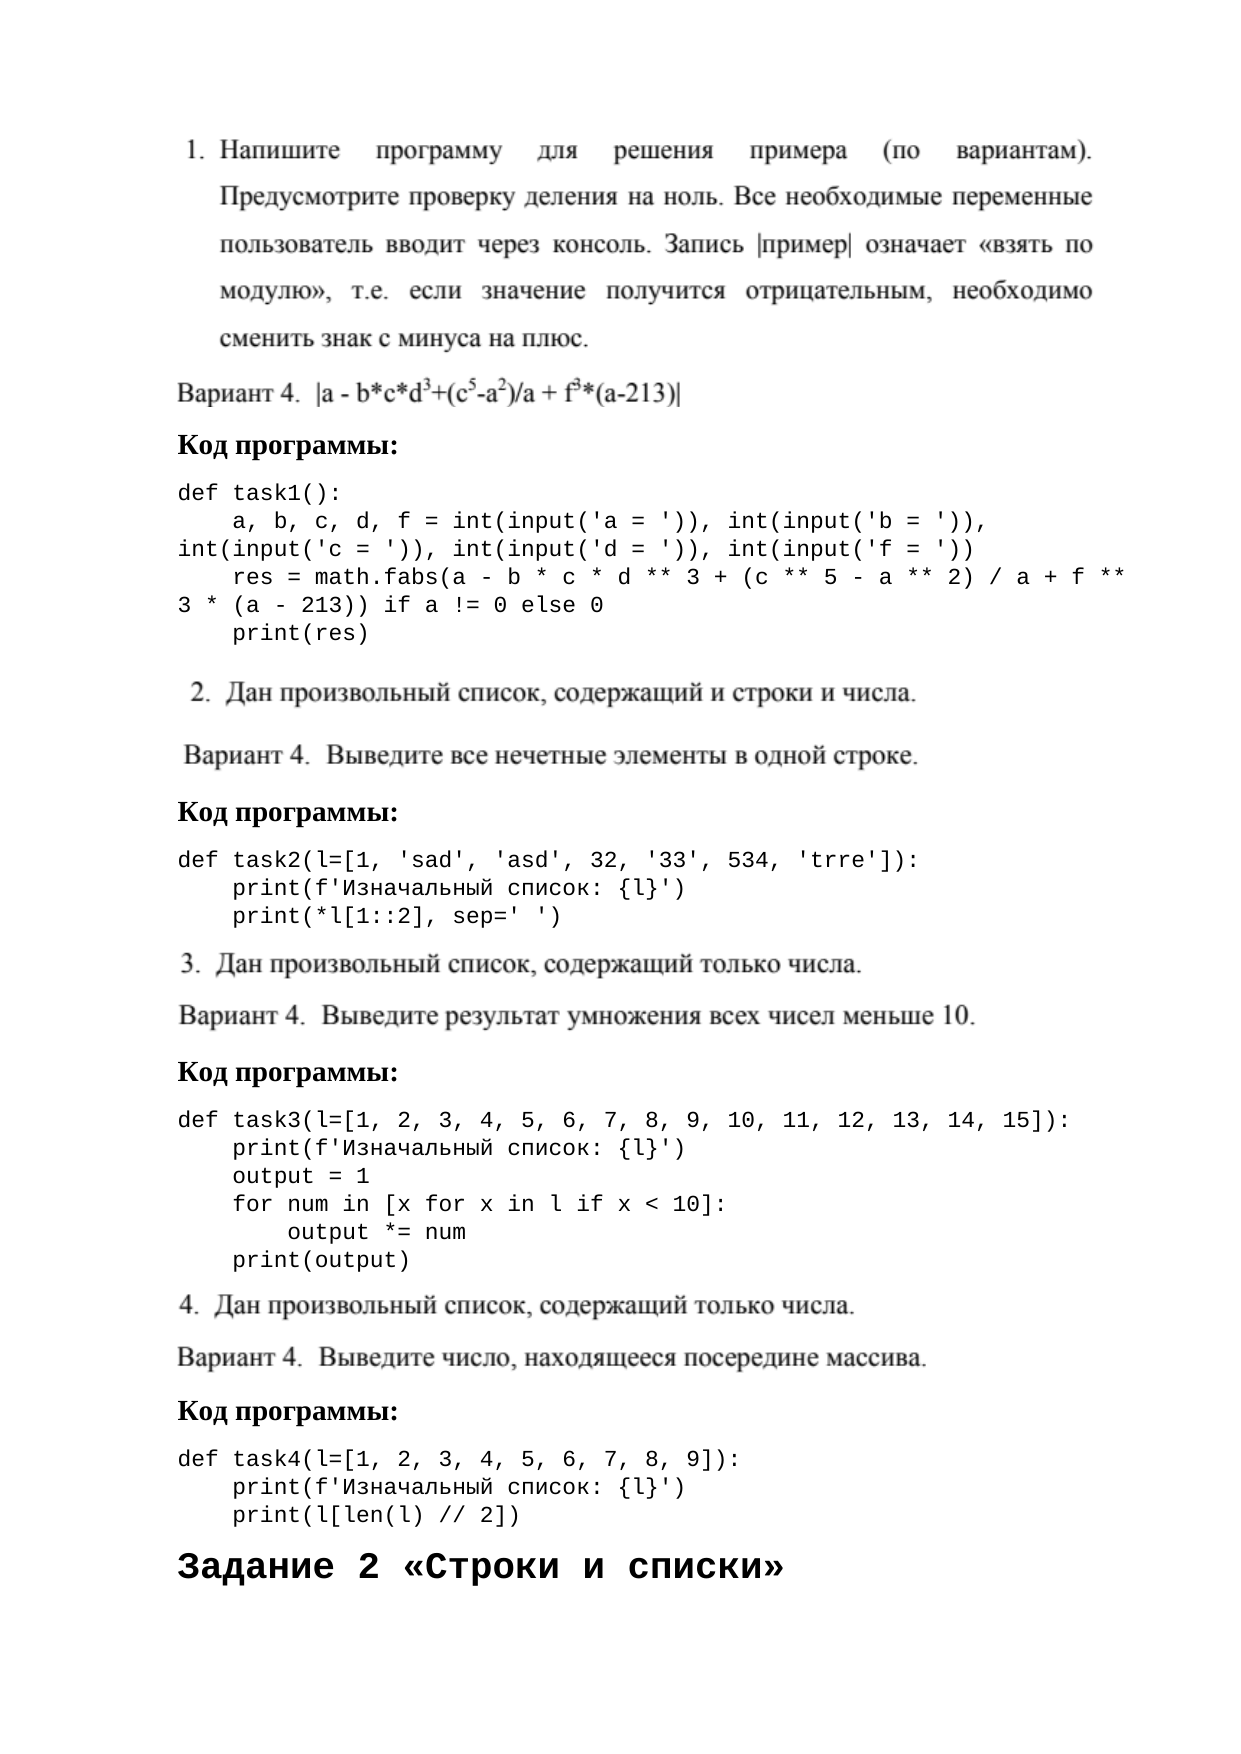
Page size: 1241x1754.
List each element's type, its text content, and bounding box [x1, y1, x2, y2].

picture [177, 665, 1101, 719]
text Код программы: [177, 1054, 1152, 1087]
text Код программы: [177, 427, 1152, 461]
text Задание 2 «Строки и списки» [177, 1548, 1152, 1590]
picture [177, 375, 1015, 407]
text Код программы: [177, 1393, 1152, 1426]
text def task3(l=[1, 2, 3, 4, 5, 6, 7, 8, 9, 10, 11, 12, 13, 14, 15]): print(f'Изначальный список: {l}') output = 1 for num in [x for x in l if x < 10]: output *= num print(output) [177, 1108, 1152, 1274]
picture [177, 118, 1111, 355]
text def task2(l=[1, 'sad', 'asd', 32, '33', 534, 'trre']): print(f'Изначальный список: {l}') print(*l[1::2], sep=' ') [177, 848, 1152, 930]
picture [177, 999, 998, 1034]
picture [177, 948, 1091, 979]
text def task1(): a, b, c, d, f = int(input('a = ')), int(input('b = ')), int(input('c = ')), int(input('d = ')), int(input('f = ')) res = math.fabs(a - b * c * d ** 3 + (c ** 5 - a ** 2) / a + f ** 3 * (a - 213)) if a != 0 else 0 print(res) [177, 482, 1152, 647]
text def task4(l=[1, 2, 3, 4, 5, 6, 7, 8, 9]): print(f'Изначальный список: {l}') print(l[len(l) // 2]) [177, 1447, 1152, 1529]
picture [177, 739, 1003, 773]
picture [177, 1292, 859, 1322]
picture [177, 1342, 926, 1373]
text Код программы: [177, 794, 1152, 827]
